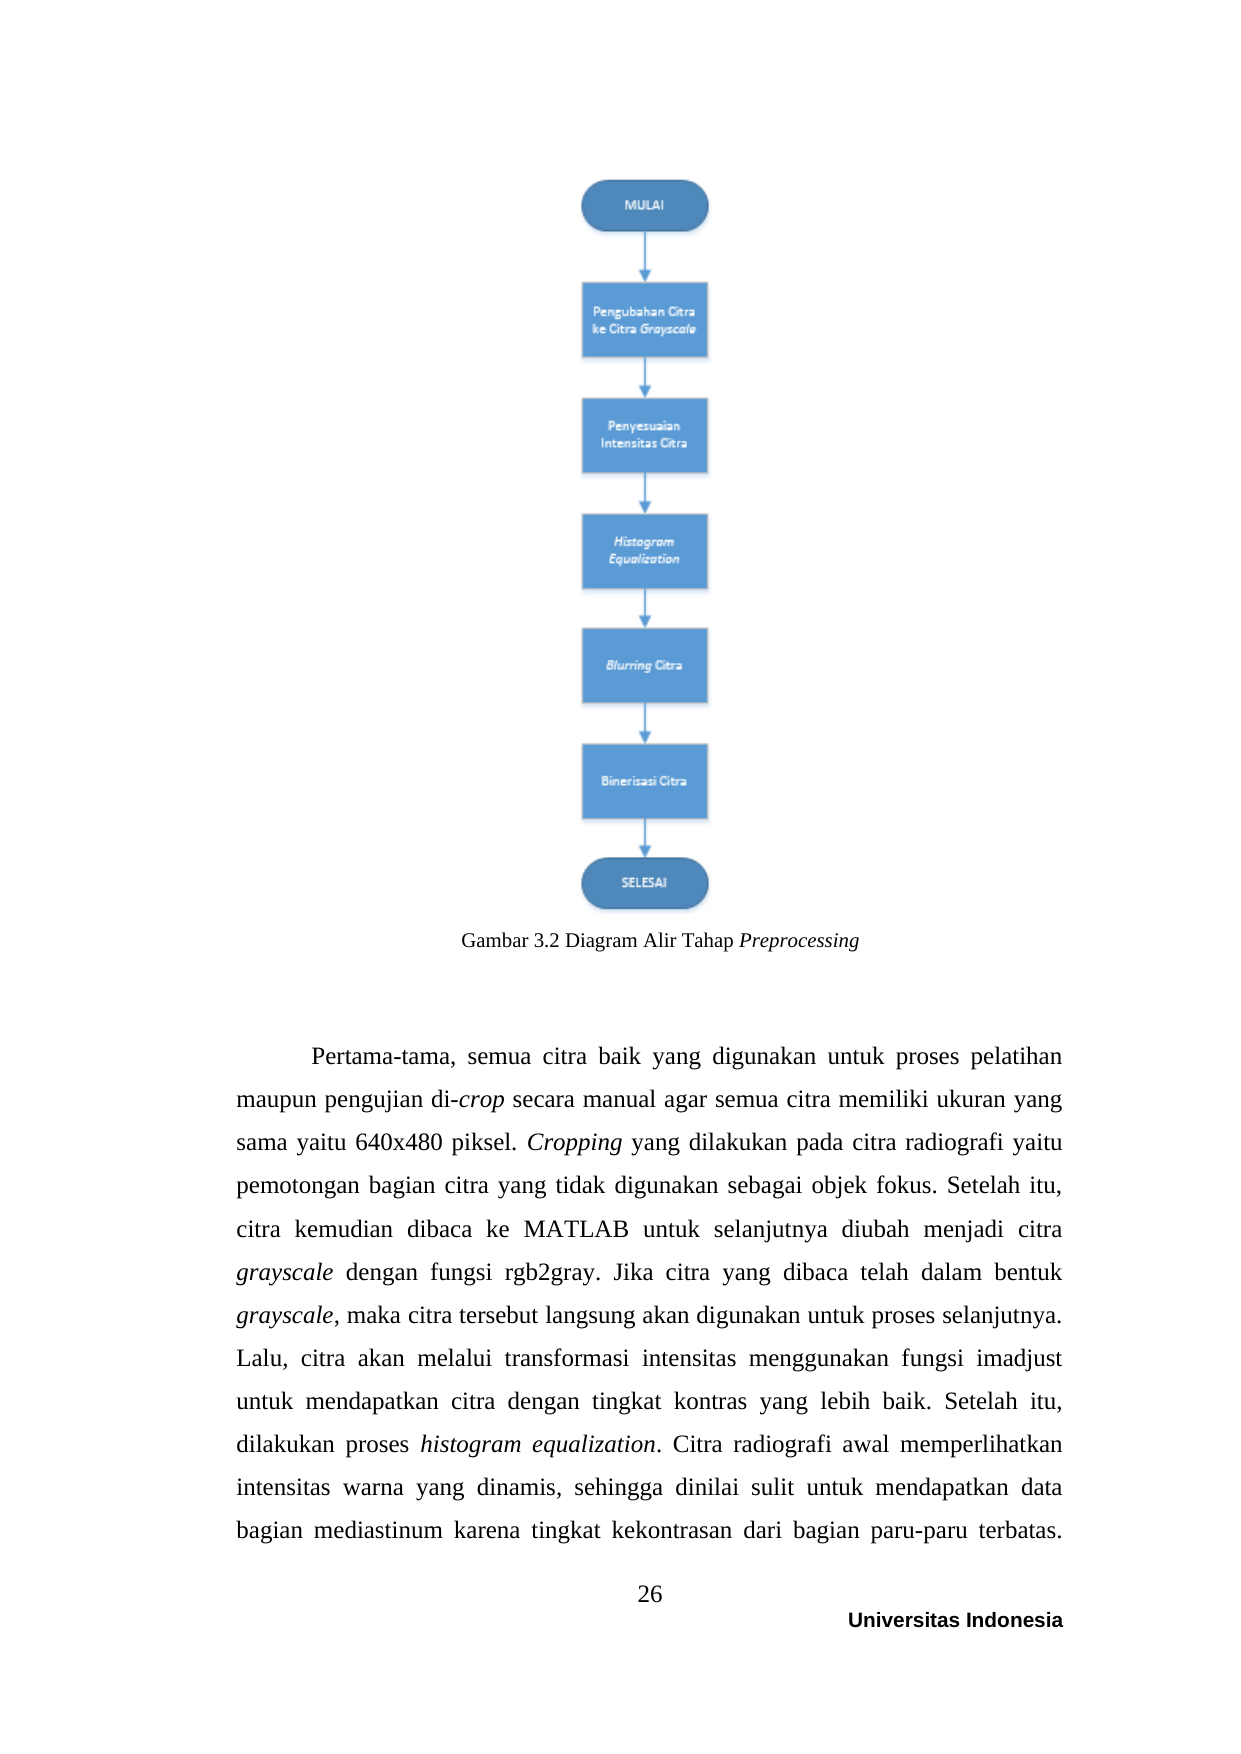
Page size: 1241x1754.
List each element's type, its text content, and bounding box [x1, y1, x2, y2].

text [236, 1041, 1063, 1544]
text Gambar 3.2 Diagram Alir Tahap Preprocessing [386, 927, 1063, 952]
picture [533, 177, 767, 914]
